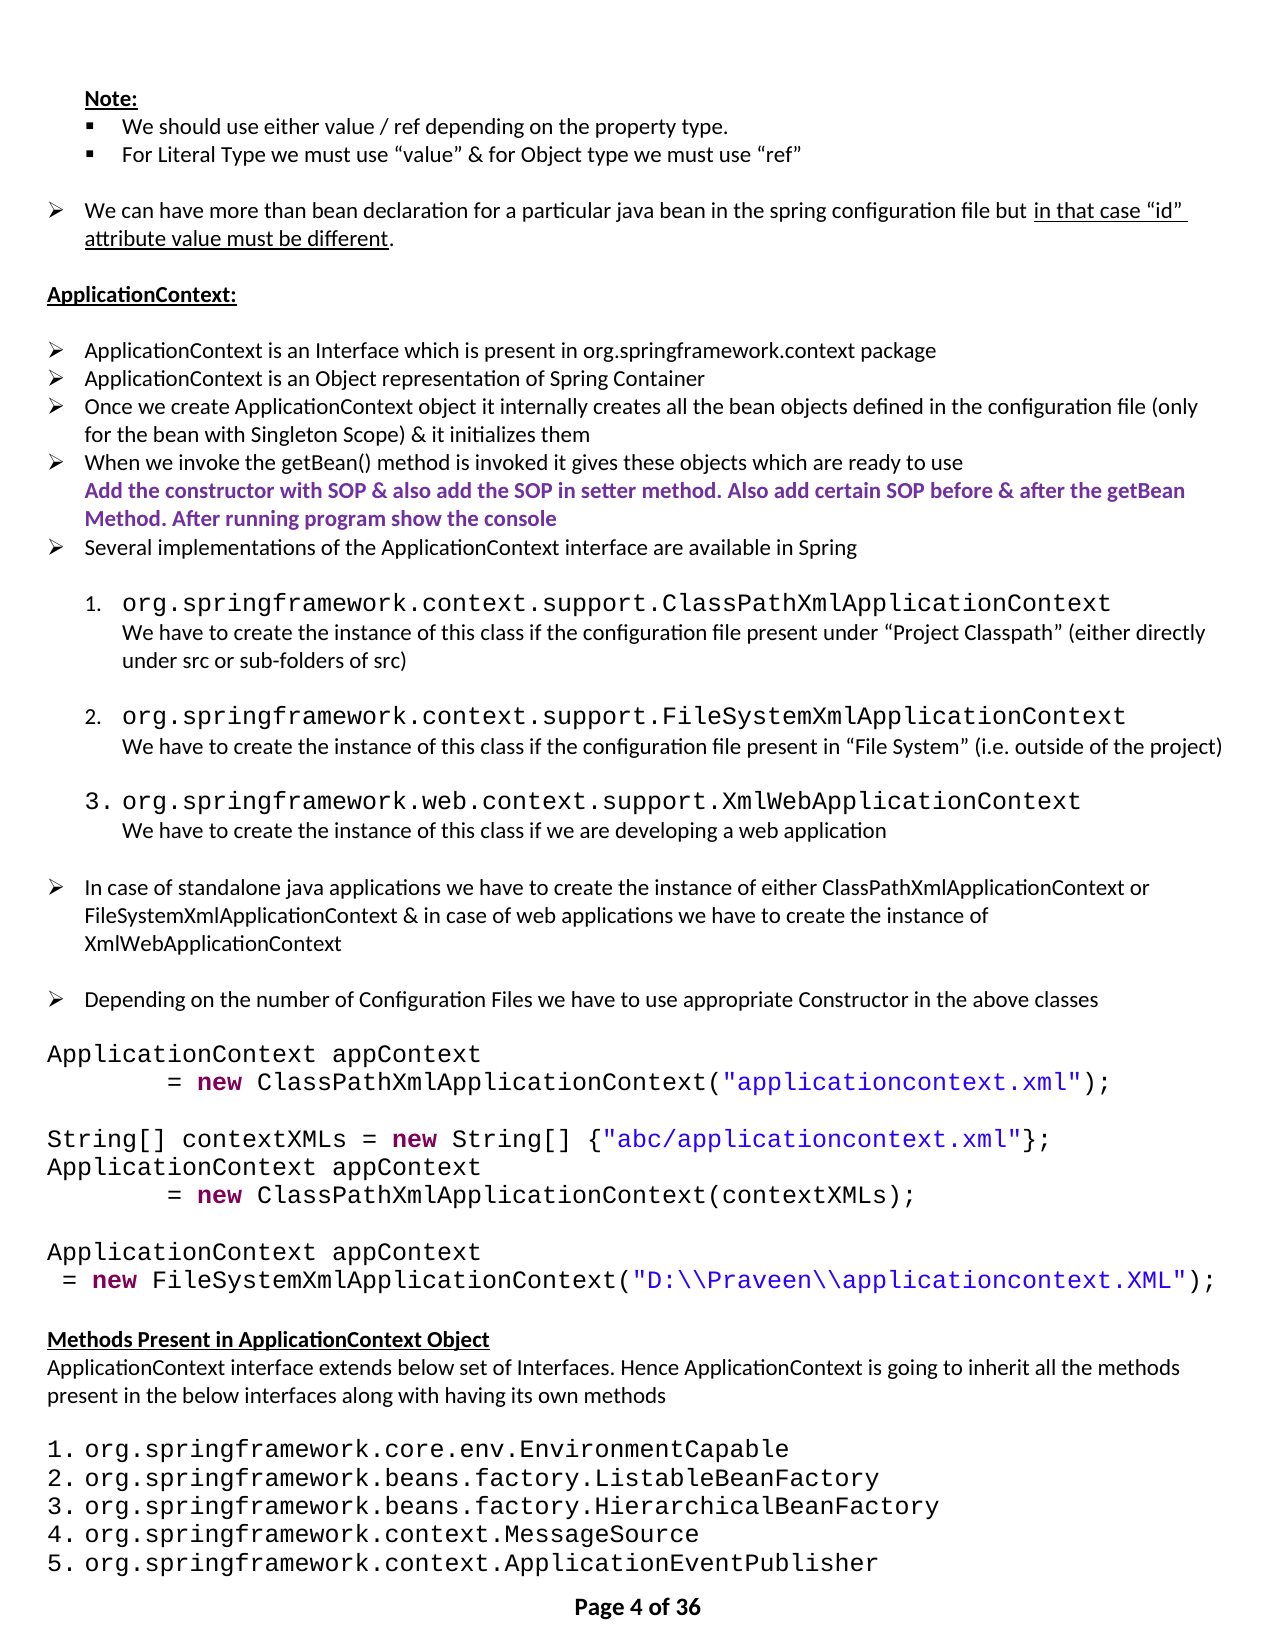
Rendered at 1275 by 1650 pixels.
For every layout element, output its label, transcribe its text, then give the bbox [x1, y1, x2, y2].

list org.springframework.web.context.support.XmlWebApplicationContext [84, 788, 1228, 817]
text = new ClassPathXmlApplicationContext("applicationcontext.xml"); [47, 1070, 1228, 1098]
text = new FileSystemXmlApplicationContext("D:\\Praveen\\applicationcontext.XML"); [47, 1268, 1228, 1296]
text We have to create the instance of this class if we are developing a web application [122, 817, 1228, 845]
list ApplicationContext is an Object representation of Spring Container [47, 364, 1228, 392]
list org.springframework.context.support.ClassPathXmlApplicationContext [84, 589, 1228, 618]
text ApplicationContext: [47, 280, 1228, 308]
list When we invoke the getBean() method is invoked it gives these objects which are ready to use [47, 448, 1228, 477]
list org.springframework.context.support.FileSystemXmlApplicationContext [84, 702, 1228, 732]
text ApplicationContext interface extends below set of Interfaces. Hence ApplicationContext is going to inherit all the methods present in the below interfaces along with having its own methods [47, 1353, 1228, 1409]
list Once we create ApplicationContext object it internally creates all the bean objects defined in the configuration file (only for the bean with Singleton Scope) & it initializes them [47, 392, 1228, 448]
list org.springframework.context.ApplicationEventPublisher [47, 1550, 1228, 1578]
list org.springframework.beans.factory.ListableBeanFactory [47, 1465, 1228, 1493]
list In case of standalone java applications we have to create the instance of either ClassPathXmlApplicationContext or FileSystemXmlApplicationContext & in case of web applications we have to create the instance of XmlWebApplicationContext [47, 873, 1228, 957]
list org.springframework.context.MessageSource [47, 1522, 1228, 1550]
list We have to create the instance of this class if the configuration file present under “Project Classpath” (either directly under src or sub-folders of src) [122, 618, 1228, 674]
text String[] contextXMLs = new String[] {"abc/applicationcontext.xml"}; [47, 1126, 1228, 1155]
list Add the constructor with SOP & also add the SOP in setter method. Also add certain SOP before & after the getBean Method. After running program show the console [84, 477, 1228, 533]
list For Literal Type we must use “value” & for Object type we must use “ref” [84, 140, 1228, 168]
text ApplicationContext appContext [47, 1240, 1228, 1268]
list We should use either value / ref depending on the property type. [84, 112, 1228, 140]
text Methods Present in ApplicationContext Object [47, 1325, 1228, 1353]
list org.springframework.beans.factory.HierarchicalBeanFactory [47, 1493, 1228, 1522]
text Note: [84, 84, 1228, 112]
text ApplicationContext appContext [47, 1155, 1228, 1183]
text ApplicationContext appContext [47, 1041, 1228, 1070]
text = new ClassPathXmlApplicationContext(contextXMLs); [47, 1183, 1228, 1211]
list ApplicationContext is an Interface which is present in org.springframework.context package [47, 336, 1228, 364]
list We can have more than bean declaration for a particular java bean in the spring configuration file but in that case “id” attribute value must be different. [47, 196, 1228, 252]
list We have to create the instance of this class if the configuration file present in “File System” (i.e. outside of the project) [122, 732, 1228, 760]
list Several implementations of the ApplicationContext interface are available in Spring [47, 533, 1228, 561]
list Depending on the number of Configuration Files we have to use appropriate Constructor in the above classes [47, 985, 1228, 1013]
list org.springframework.core.env.EnvironmentCapable [47, 1437, 1228, 1465]
